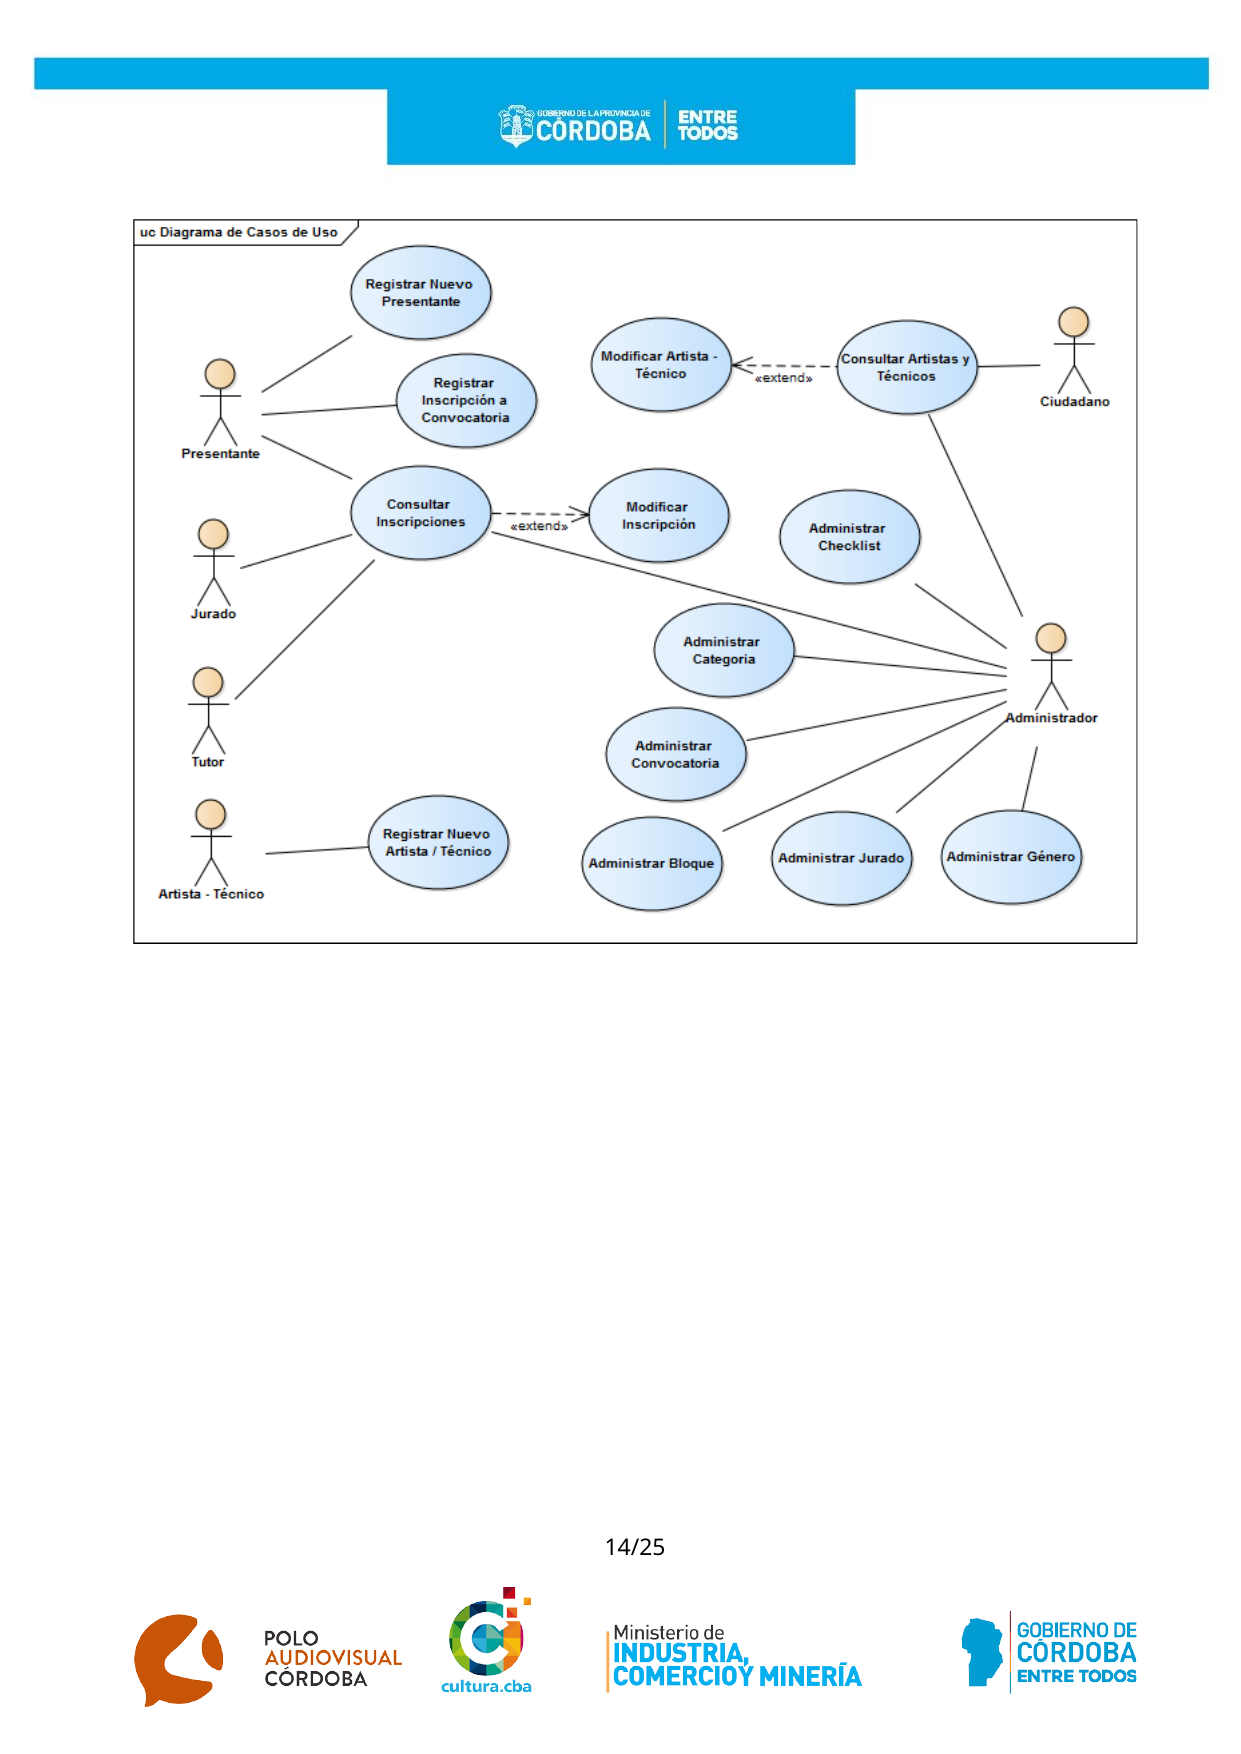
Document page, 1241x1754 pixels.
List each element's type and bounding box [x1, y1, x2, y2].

picture [132, 218, 1138, 944]
picture [134, 1587, 1137, 1707]
picture [1117, 1625, 1122, 1634]
picture [0, 22, 1238, 197]
